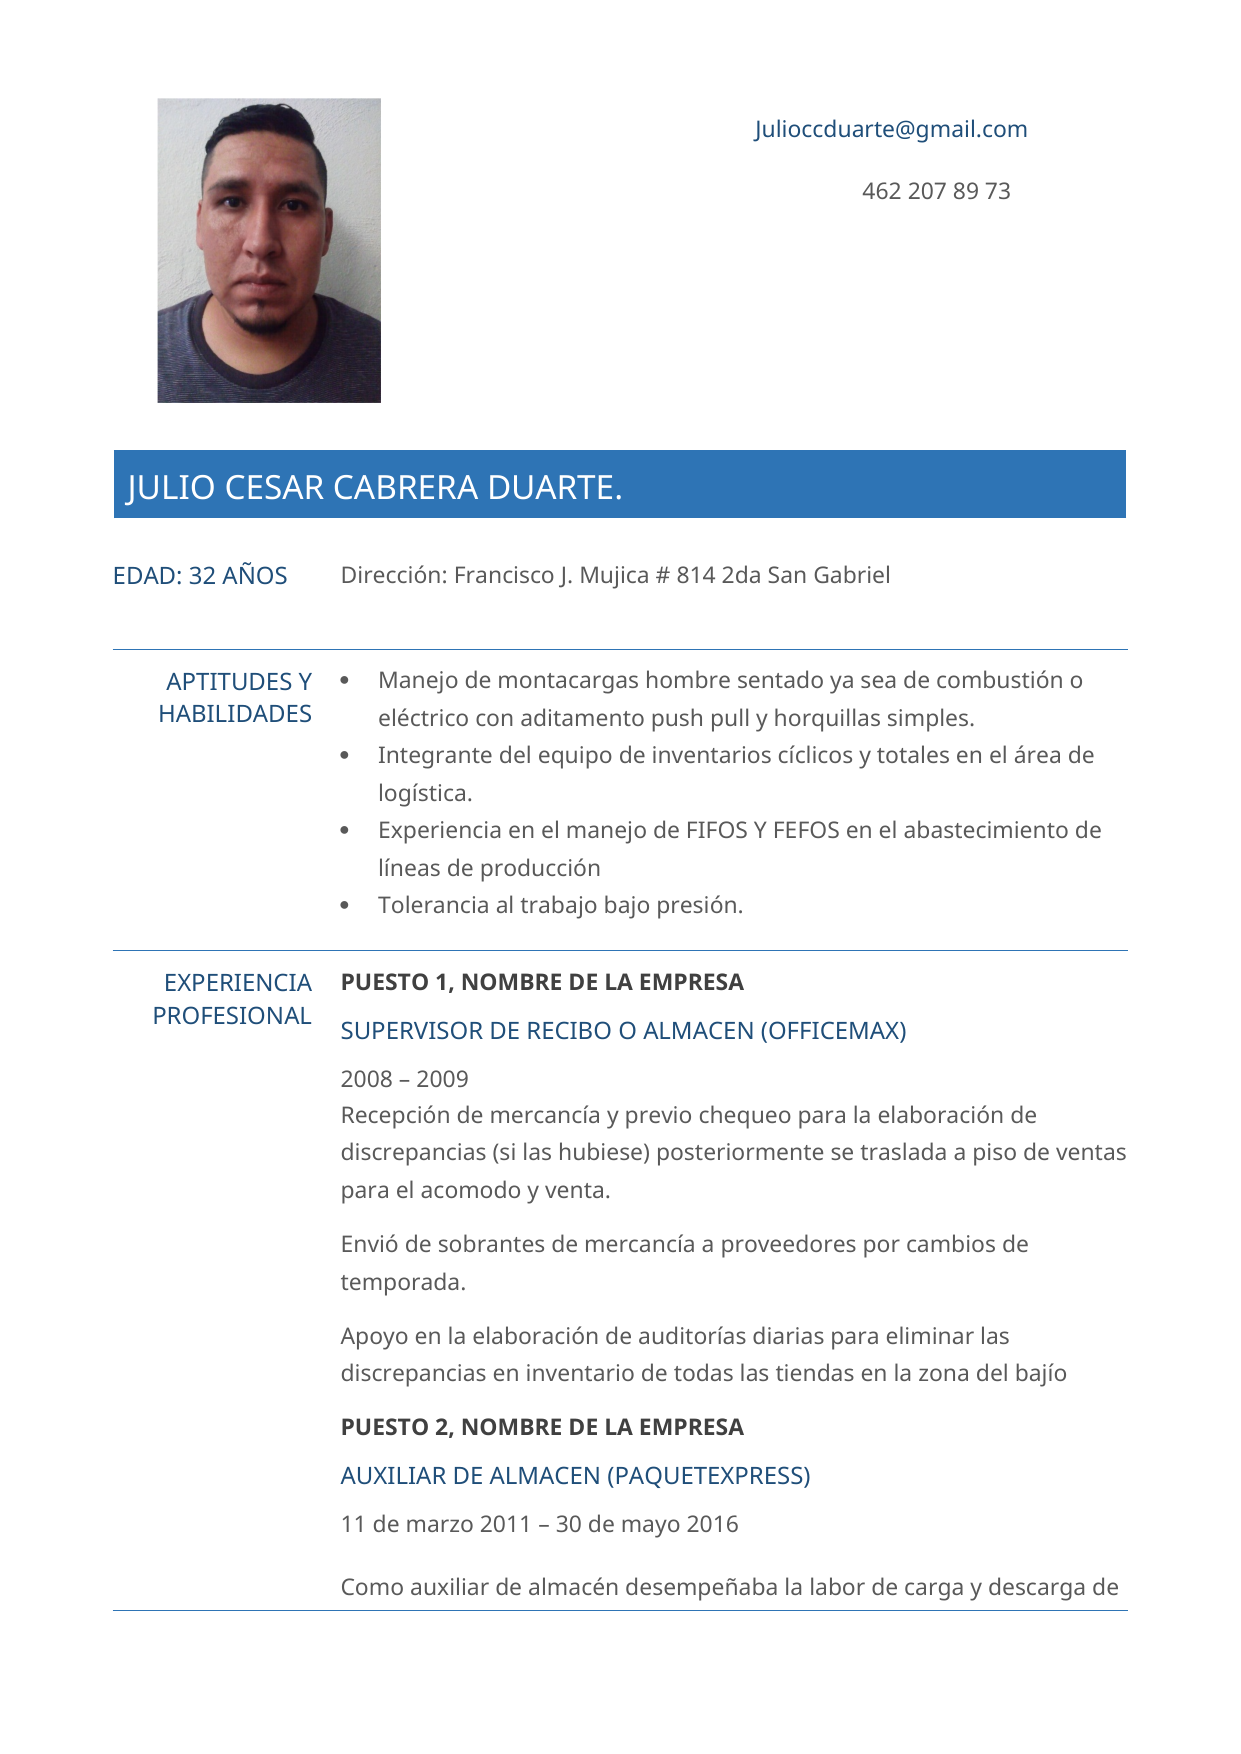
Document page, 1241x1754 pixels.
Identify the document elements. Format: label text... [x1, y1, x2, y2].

table_cell Manejo de montacargas hombre sentado ya sea de combustión o eléctrico con aditamento push pull y horquillas simples. Integrante del equipo de inventarios cíclicos y totales en el área de logística. Experiencia en el manejo de FIFOS Y FEFOS en el abastecimiento de líneas de producción Tolerancia al trabajo bajo presión. [312, 650, 1128, 950]
text Julioccduarte@gmail.com 462 207 89 73 [112, 112, 1128, 206]
picture [158, 206, 381, 402]
table_header Edad: 32 Años [113, 544, 312, 648]
table_header Dirección: Francisco J. Mujica # 814 2da San Gabriel [312, 544, 1128, 648]
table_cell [312, 951, 1128, 1610]
table_cell [113, 650, 312, 950]
table_cell [113, 951, 312, 1610]
picture [158, 99, 381, 112]
